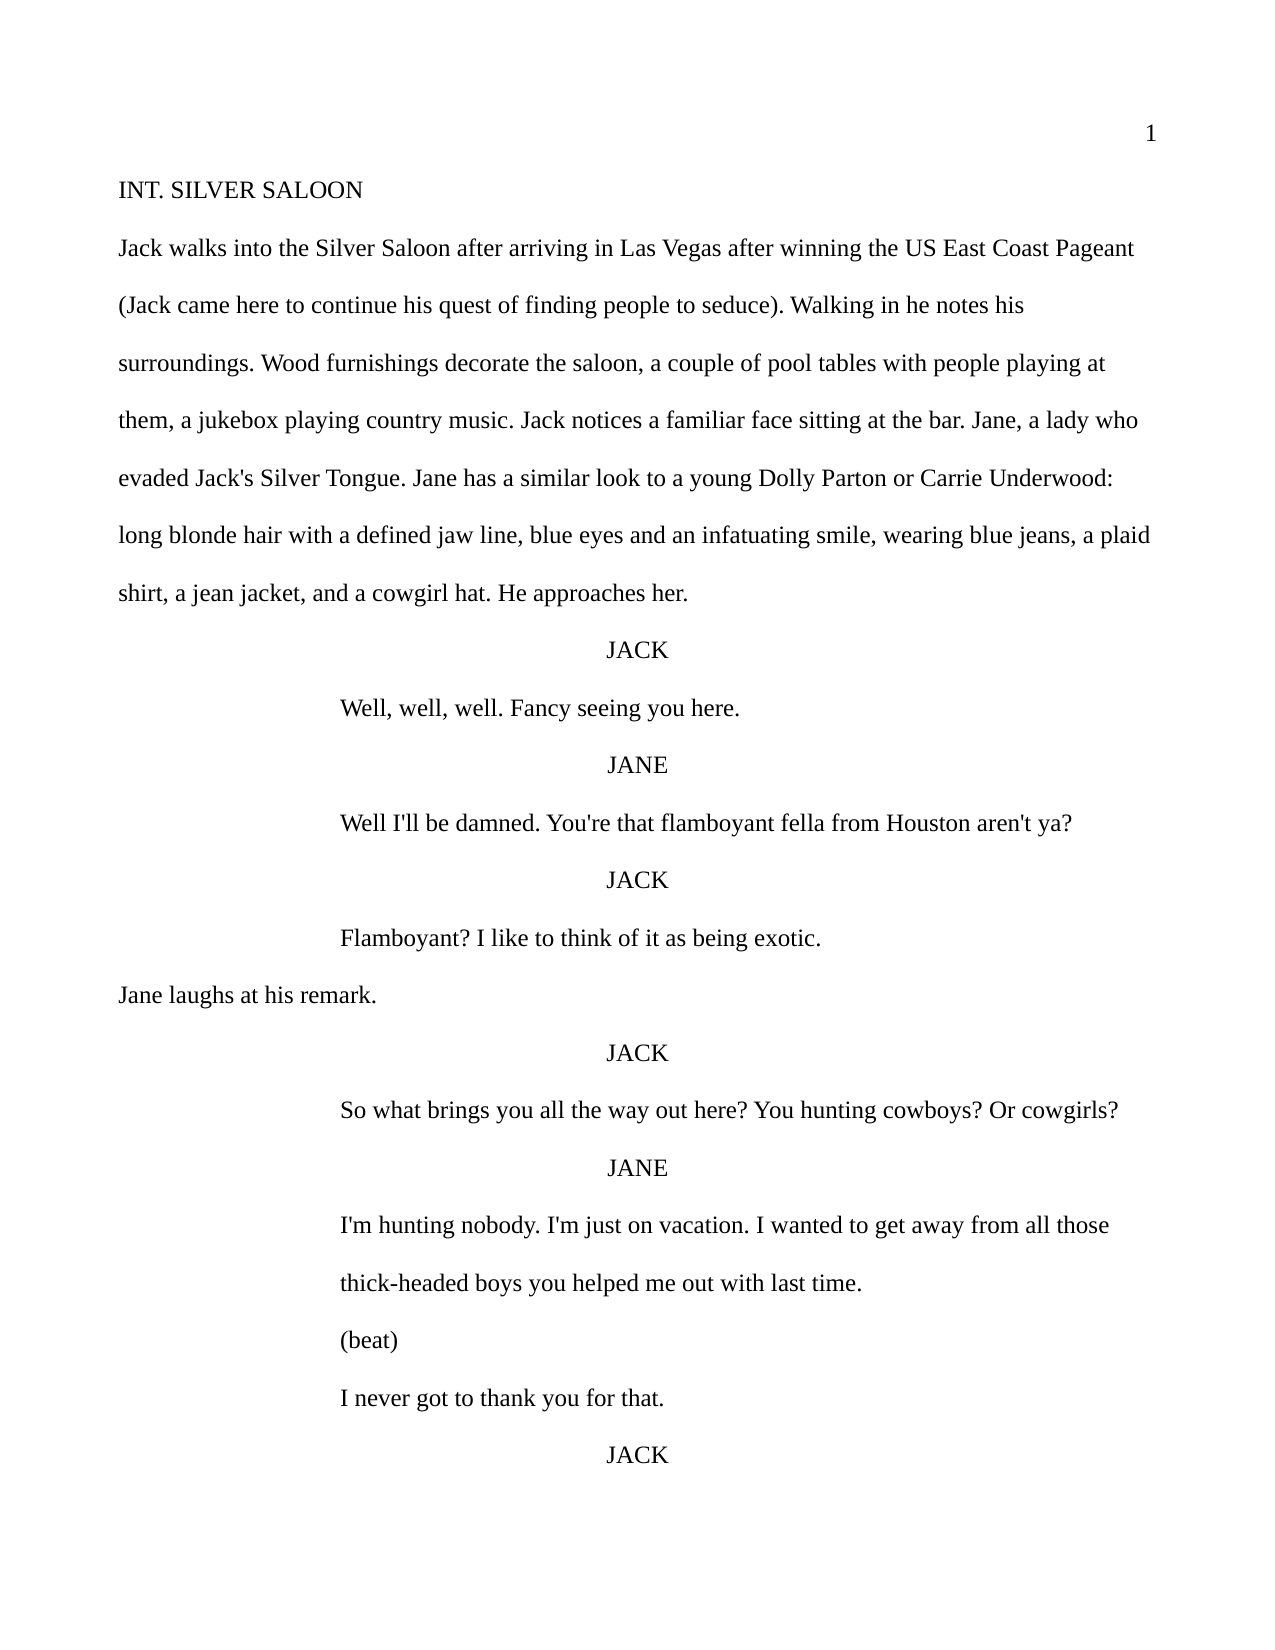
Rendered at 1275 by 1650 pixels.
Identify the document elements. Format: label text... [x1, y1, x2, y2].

text 1 [118, 118, 1157, 147]
text Well, well, well. Fancy seeing you here. [118, 693, 1157, 722]
text Flamboyant? I like to think of it as being exotic. [118, 923, 1157, 952]
text JACK [118, 866, 1157, 894]
text JANE [118, 1153, 1157, 1182]
text JANE [118, 751, 1157, 779]
text Well I'll be damned. You're that flamboyant fella from Houston aren't ya? [118, 808, 1157, 837]
text I never got to thank you for that. [118, 1383, 1157, 1412]
text JACK [118, 1441, 1157, 1469]
text JACK [118, 1038, 1157, 1067]
text So what brings you all the way out here? You hunting cowboys? Or cowgirls? [118, 1096, 1157, 1124]
text JACK [118, 636, 1157, 664]
text Jane laughs at his remark. [118, 981, 1157, 1009]
text (beat) [118, 1326, 1157, 1354]
text INT. SILVER SALOON [118, 176, 1157, 204]
text I'm hunting nobody. I'm just on vacation. I wanted to get away from all those thick-headed boys you helped me out with last time. [118, 1211, 1157, 1297]
text Jack walks into the Silver Saloon after arriving in Las Vegas after winning the US East Coast Pageant (Jack came here to continue his quest of finding people to seduce). Walking in he notes his surroundings. Wood furnishings decorate the saloon, a couple of pool tables with people playing at them, a jukebox playing country music. Jack notices a familiar face sitting at the bar. Jane, a lady who evaded Jack's Silver Tongue. Jane has a similar look to a young Dolly Parton or Carrie Underwood: long blonde hair with a defined jaw line, blue eyes and an infatuating smile, wearing blue jeans, a plaid shirt, a jean jacket, and a cowgirl hat. He approaches her. [118, 233, 1157, 607]
